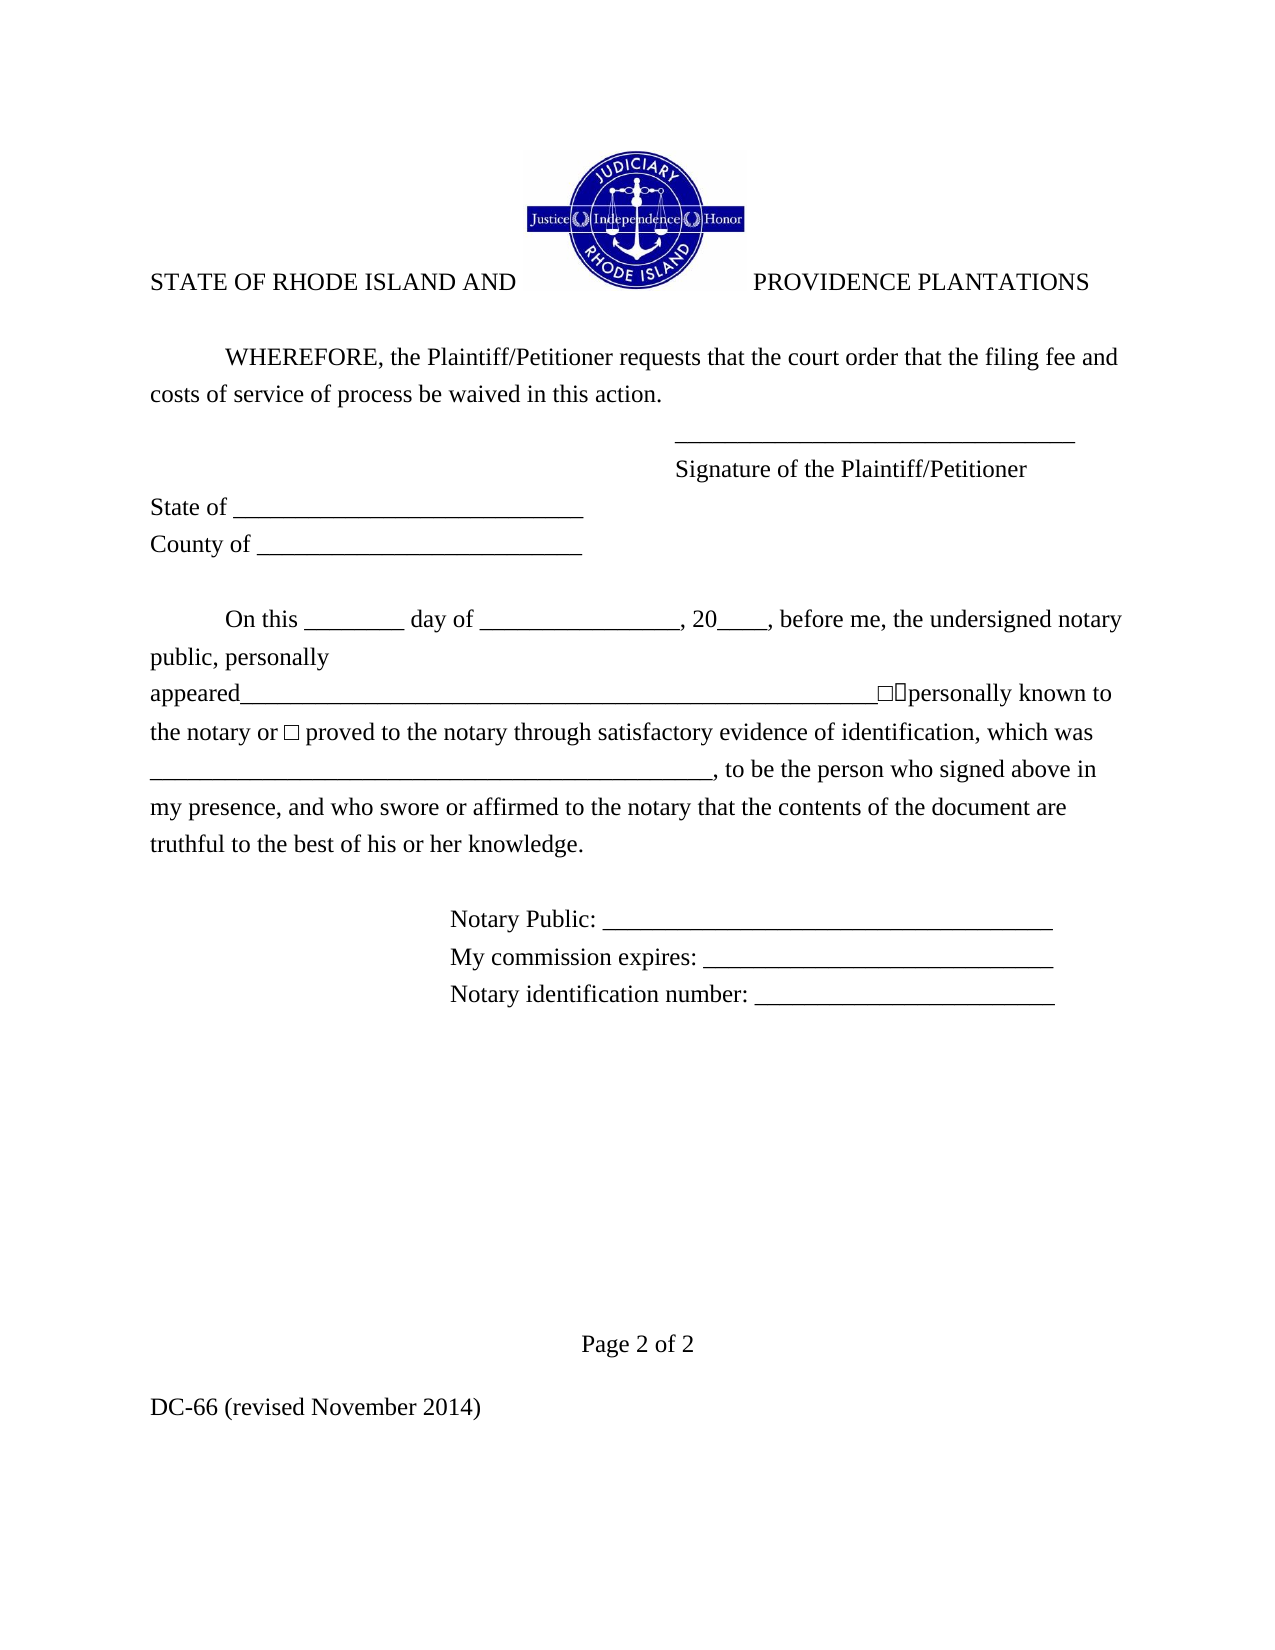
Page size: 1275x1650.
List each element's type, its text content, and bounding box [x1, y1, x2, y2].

text County of __________________________ [150, 521, 1125, 558]
picture [523, 150, 747, 291]
text State of ____________________________ [150, 483, 1125, 521]
text Page 2 of 2 [150, 1321, 1125, 1358]
text DC-66 (revised November 2014) [150, 1383, 1125, 1421]
text WHEREFORE, the Plaintiff/Petitioner requests that the court order that the filing fee and costs of service of process be waived in this action. [150, 333, 1125, 408]
text On this ________ day of ________________, 20____, before me, the undersigned notary public, personally appeared___________________________________________________□personally known to the notary or □ proved to the notary through satisfactory evidence of identification, which was _____________________________________________, to be the person who signed above in my presence, and who swore or affirmed to the notary that the contents of the document are truthful to the best of his or her knowledge. [150, 596, 1125, 858]
text Notary Public: ____________________________________ [450, 896, 1125, 933]
text My commission expires: ____________________________ Notary identification number: ________________________ [450, 933, 1125, 1008]
text STATE OF RHODE ISLAND AND PROVIDENCE PLANTATIONS [150, 150, 1125, 296]
text ________________________________ Signature of the Plaintiff/Petitioner [675, 408, 1125, 483]
